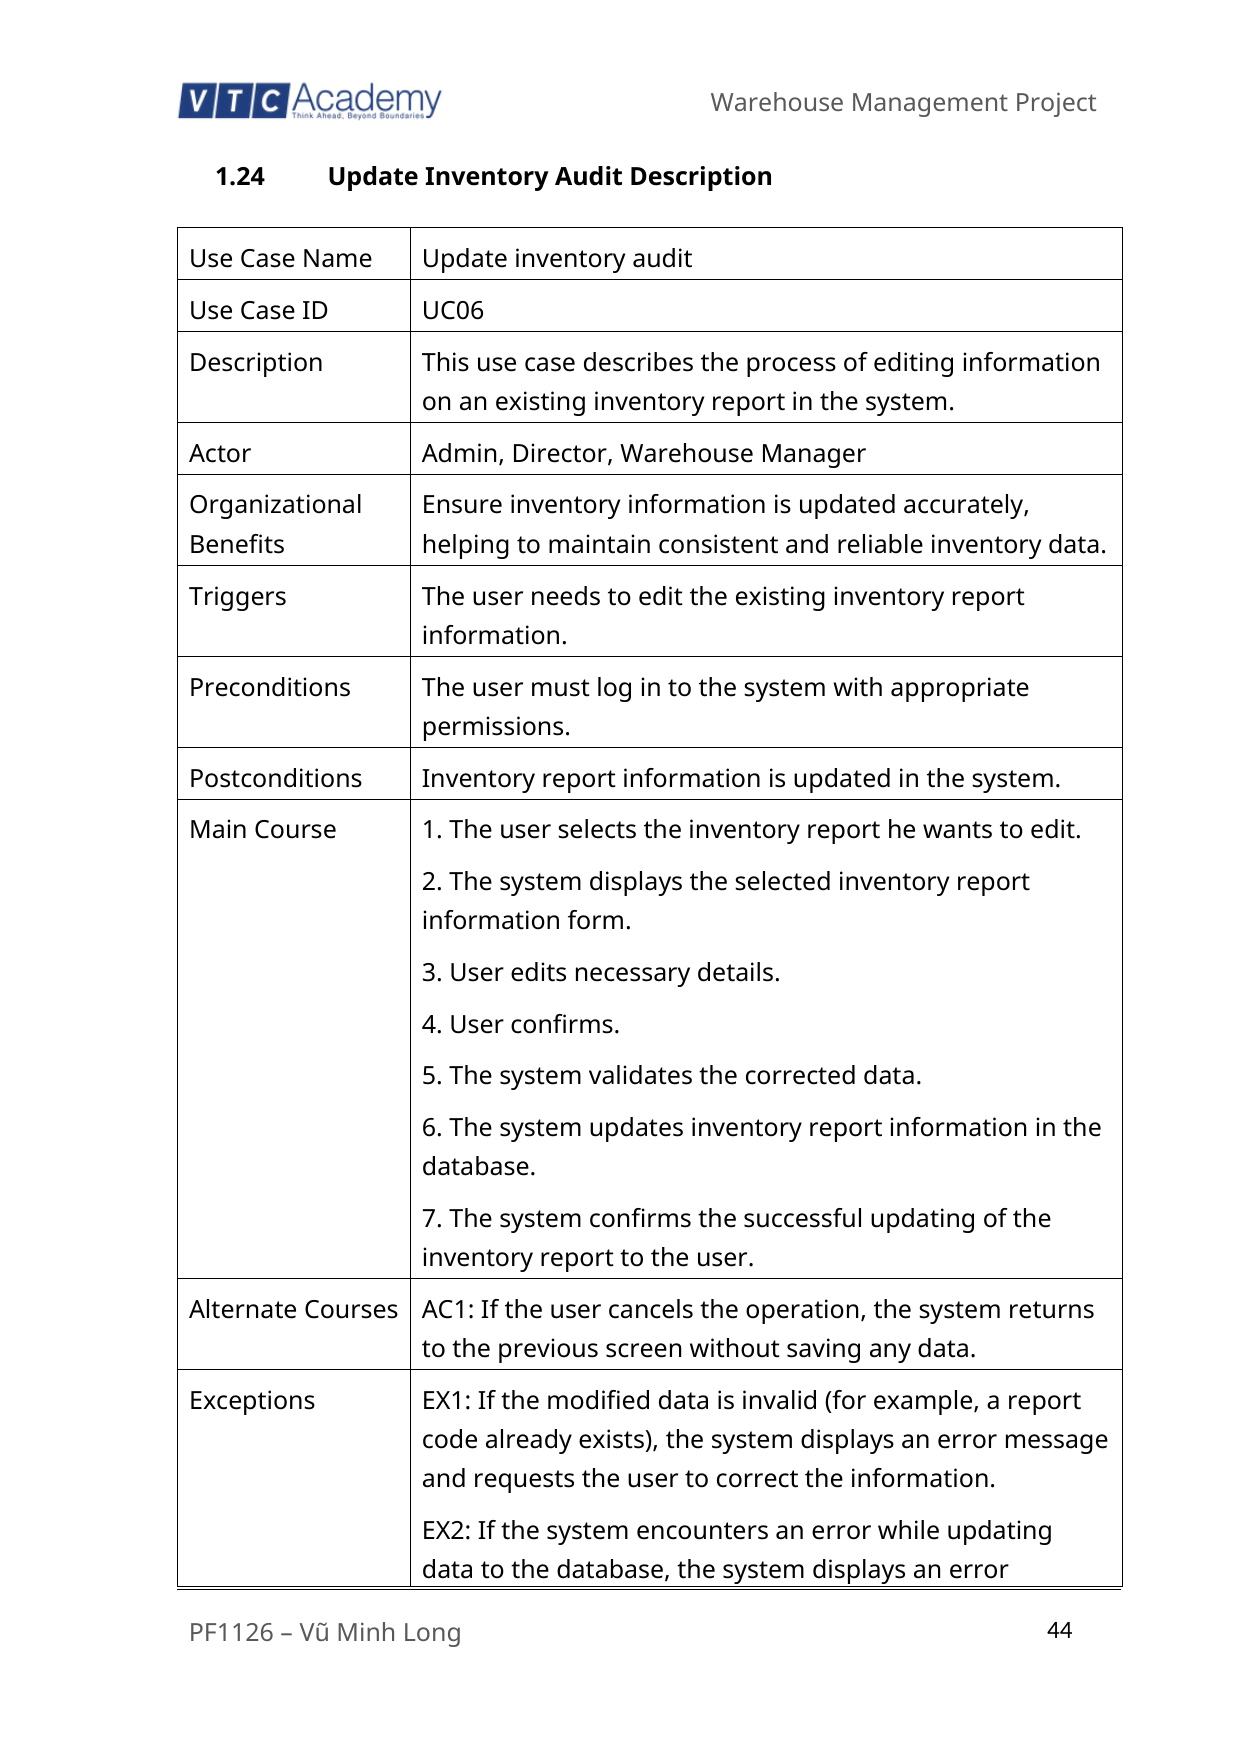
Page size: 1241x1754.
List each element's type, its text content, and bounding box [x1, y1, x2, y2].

table_cell UC06 [411, 280, 1122, 331]
table_cell The user must log in to the system with appropriate permissions. [411, 657, 1122, 747]
picture [169, 75, 451, 128]
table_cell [411, 1370, 1122, 1586]
table_cell Preconditions [178, 657, 410, 747]
table_cell Actor [178, 423, 410, 473]
list Update Inventory Audit Description [215, 159, 1122, 193]
table_cell AC1: If the user cancels the operation, the system returns to the previous screen without saving any data. [411, 1279, 1122, 1369]
table_cell 1. The user selects the inventory report he wants to edit. 2. The system displays the selected inventory report information form. 3. User edits necessary details. 4. User confirms. 5. The system validates the corrected data. 6. The system updates inventory report information in the database. 7. The system confirms the successful updating of the inventory report to the user. [411, 800, 1122, 1278]
table_cell Ensure inventory information is updated accurately, helping to maintain consistent and reliable inventory data. [411, 475, 1122, 564]
table_cell Inventory report information is updated in the system. [411, 748, 1122, 798]
table_cell Description [178, 332, 410, 422]
table_cell Admin, Director, Warehouse Manager [411, 423, 1122, 473]
table_cell Triggers [178, 566, 410, 656]
table_cell This use case describes the process of editing information on an existing inventory report in the system. [411, 332, 1122, 422]
table_header Update inventory audit [411, 228, 1122, 279]
table_cell The user needs to edit the existing inventory report information. [411, 566, 1122, 656]
table_cell Exceptions [178, 1370, 410, 1586]
table_cell Main Course [178, 800, 410, 1278]
table_cell Organizational Benefits [178, 475, 410, 564]
table_header Use Case Name [178, 228, 410, 279]
table_cell Use Case ID [178, 280, 410, 331]
table_cell Postconditions [178, 748, 410, 798]
table_cell Alternate Courses [178, 1279, 410, 1369]
